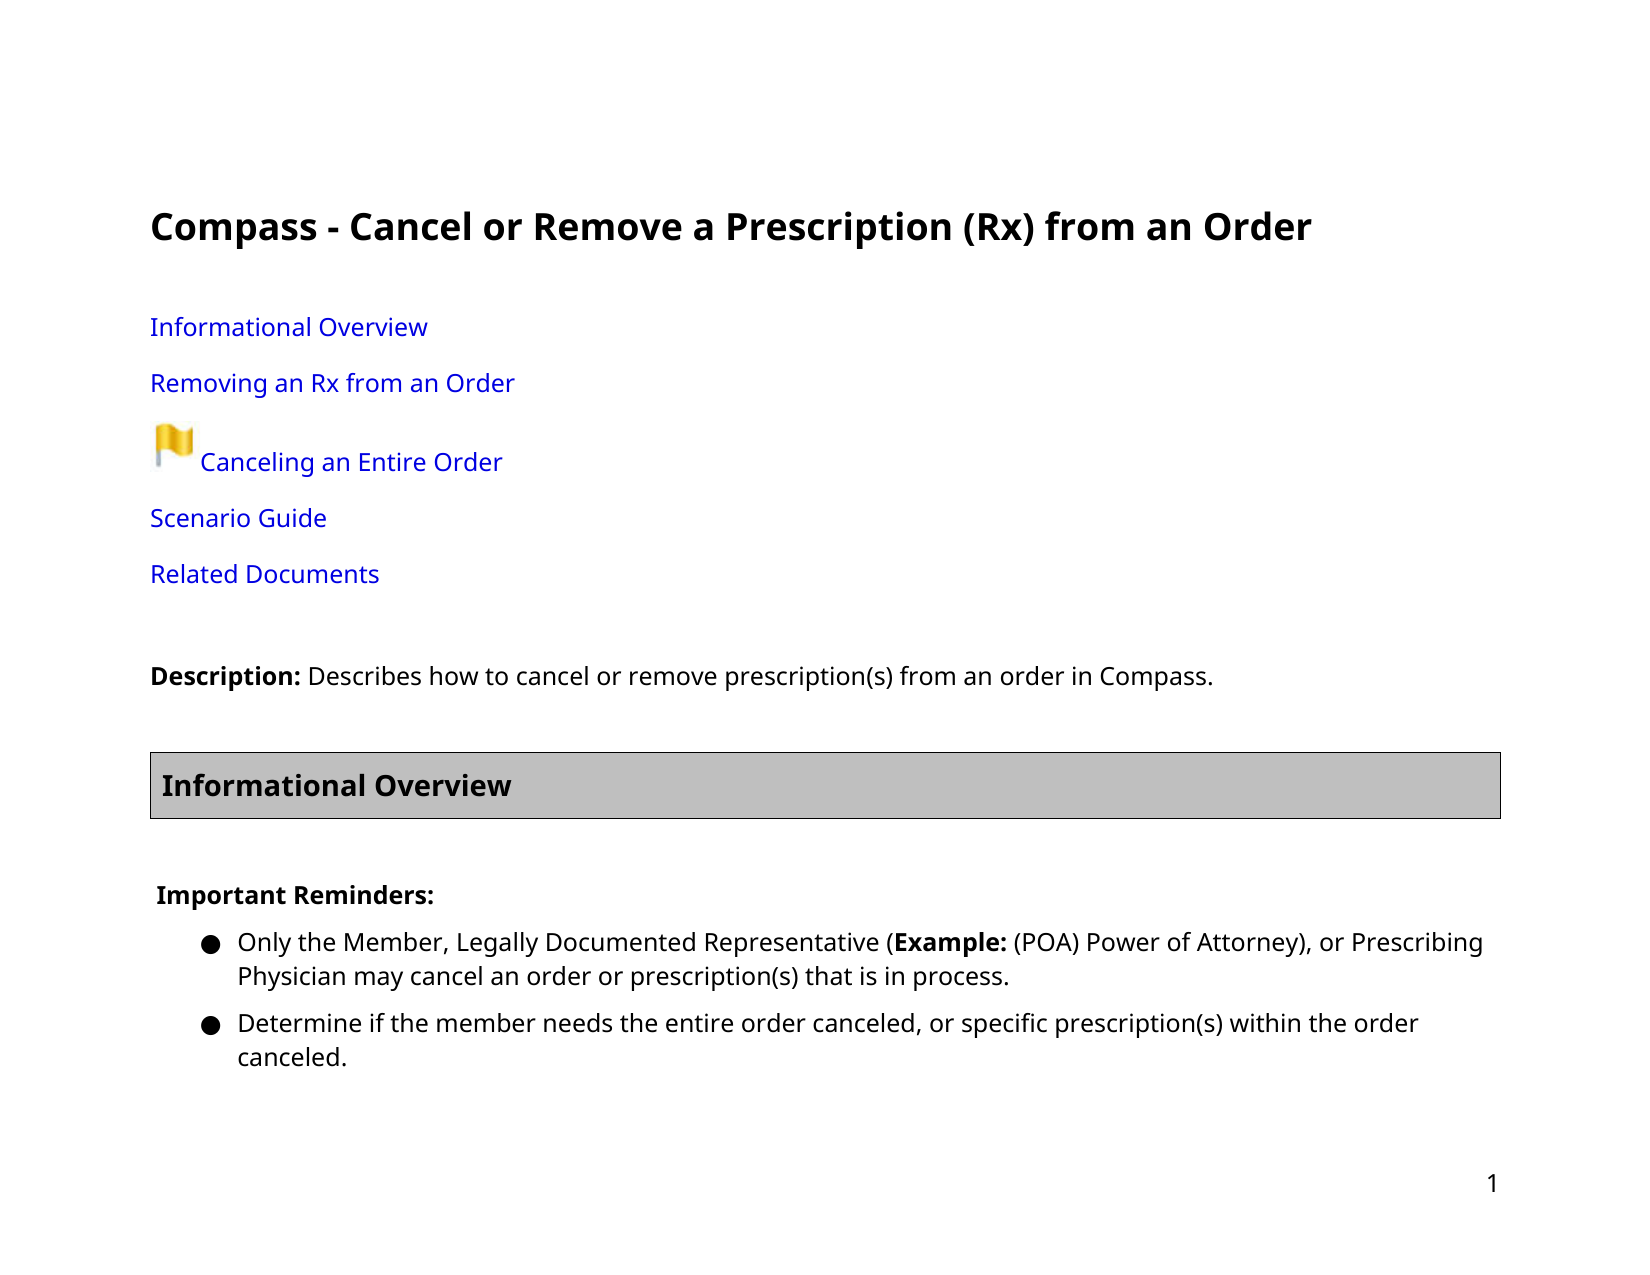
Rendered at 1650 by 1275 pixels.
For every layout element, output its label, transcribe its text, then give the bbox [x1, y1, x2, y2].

picture [150, 421, 200, 472]
text Compass - Cancel or Remove a Prescription (Rx) from an Order [150, 200, 1500, 251]
list Only the Member, Legally Documented Representative (Example: (POA) Power of Attorney), or Prescribing Physician may cancel an order or prescription(s) that is in process. [199, 924, 1500, 993]
text Canceling an Entire Order [150, 422, 1500, 479]
text Scenario Guide [150, 501, 1500, 535]
table_header Informational Overview [151, 753, 1500, 818]
list Determine if the member needs the entire order canceled, or specific prescription(s) within the order canceled. [199, 1005, 1500, 1073]
text Informational Overview [150, 310, 1500, 344]
text Related Documents [150, 557, 1500, 591]
text Removing an Rx from an Order [150, 366, 1500, 400]
text Description: Describes how to cancel or remove prescription(s) from an order in Compass. [150, 659, 1500, 693]
text Important Reminders: [150, 878, 1500, 912]
